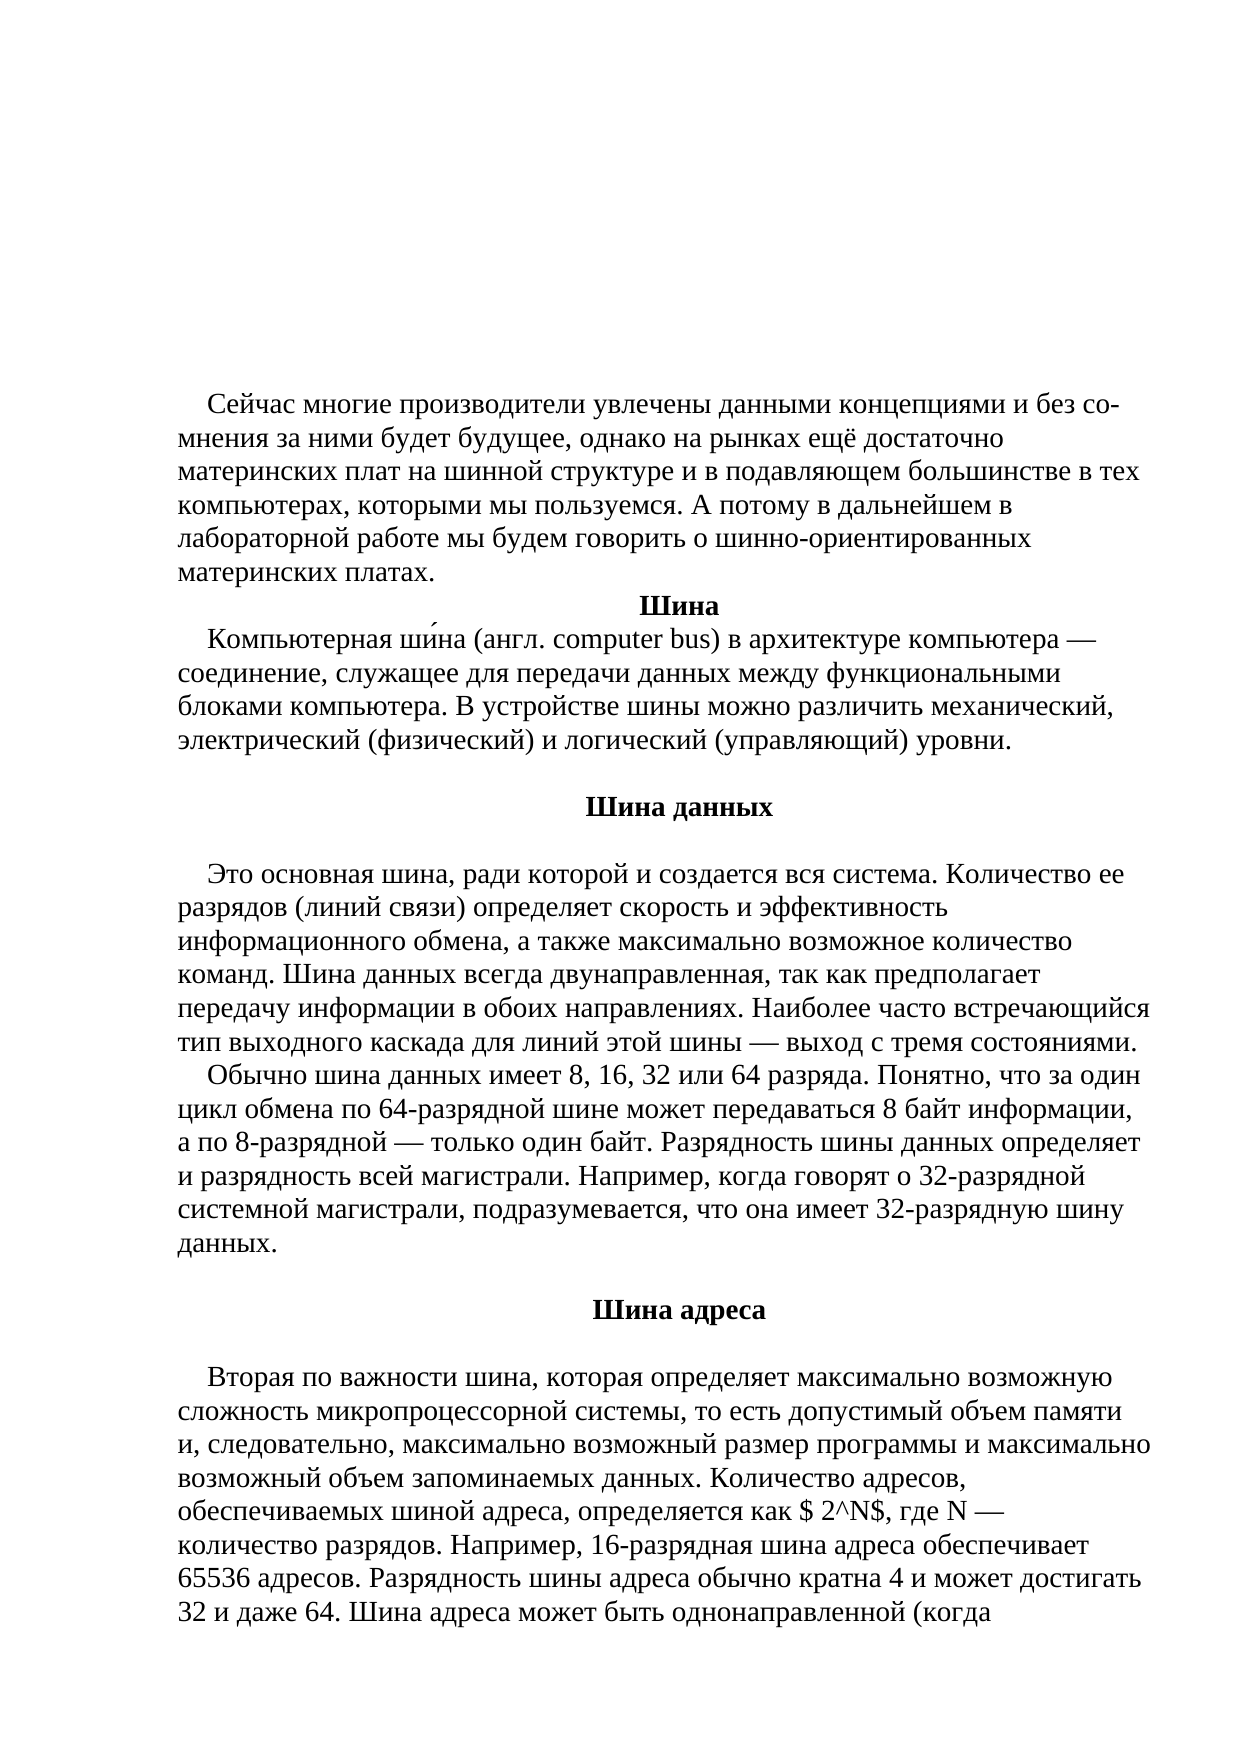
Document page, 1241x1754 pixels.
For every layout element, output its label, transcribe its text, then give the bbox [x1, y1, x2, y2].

text Сейчас многие производители увлечены данными концепциями и без со-мнения за ними будет будущее, однако на рынках ещё достаточно материнских плат на шинной структуре и в подавляющем большинстве в тех компьютерах, которыми мы пользуемся. А потому в дальнейшем в лабораторной работе мы будем говорить о шинно-ориентированных материнских платах. [177, 386, 1152, 588]
text Шина данных [177, 789, 1152, 822]
text Шина [177, 588, 1152, 621]
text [177, 1359, 1152, 1627]
text Шина адреса [177, 1292, 1152, 1326]
text Компьютерная ши́на (англ. computer bus) в архитектуре компьютера — соединение, служащее для передачи данных между функциональными блоками компьютера. В устройстве шины можно различить механический, электрический (физический) и логический (управляющий) уровни. [177, 621, 1152, 755]
text Это основная шина, ради которой и создается вся система. Количество ее разрядов (линий связи) определяет скорость и эффективность информационного обмена, а также максимально возможное количество команд. Шина данных всегда двунаправленная, так как предполагает передачу информации в обоих направлениях. Наиболее часто встречающийся тип выходного каскада для линий этой шины — выход с тремя состояниями. [177, 856, 1152, 1057]
text Обычно шина данных имеет 8, 16, 32 или 64 разряда. Понятно, что за один цикл обмена по 64-разрядной шине может передаваться 8 байт информации, а по 8-разрядной — только один байт. Разрядность шины данных определяет и разрядность всей магистрали. Например, когда говорят о 32-разрядной системной магистрали, подразумевается, что она имеет 32-разрядную шину данных. [177, 1057, 1152, 1258]
